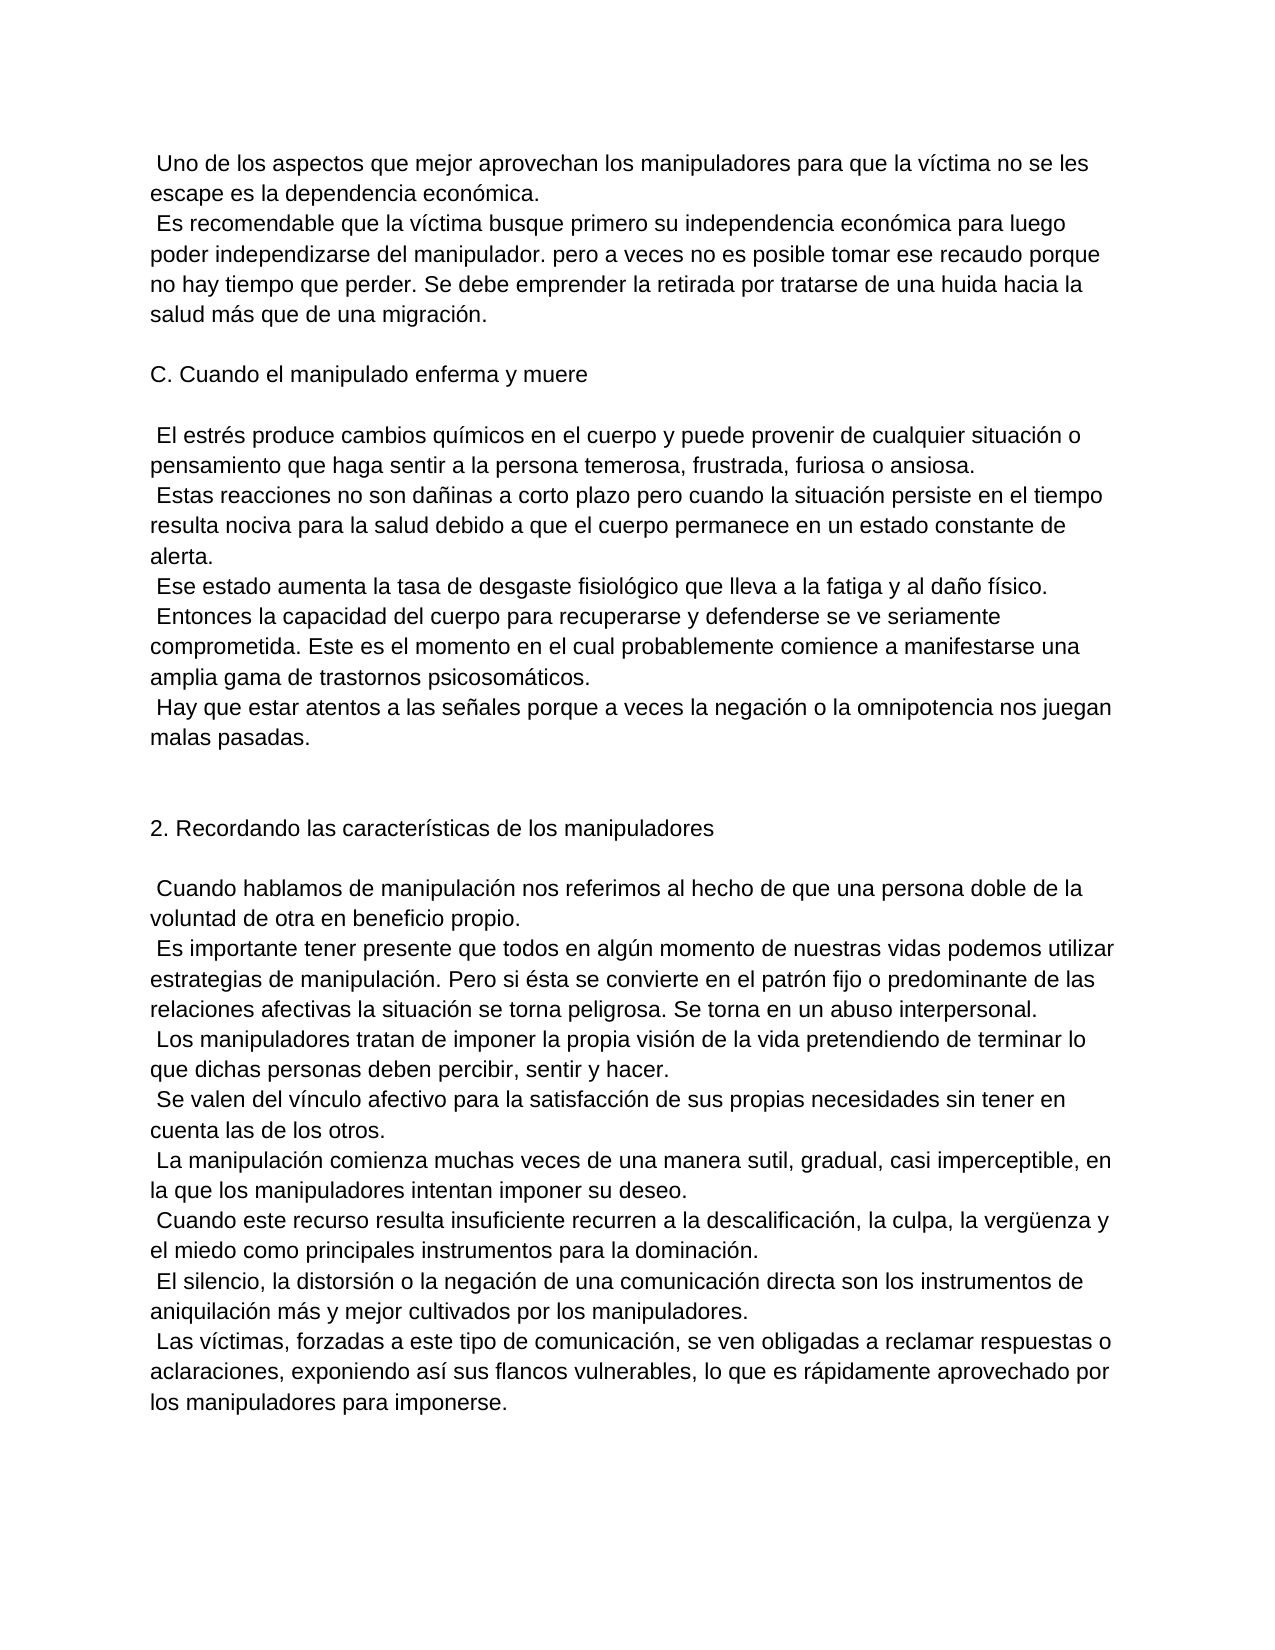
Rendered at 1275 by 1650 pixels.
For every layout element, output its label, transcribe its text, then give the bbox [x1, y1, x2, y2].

text Hay que estar atentos a las señales porque a veces la negación o la omnipotencia nos juegan malas pasadas. [150, 694, 1125, 750]
text C. Cuando el manipulado enferma y muere [150, 361, 1125, 388]
text La manipulación comienza muchas veces de una manera sutil, gradual, casi imperceptible, en la que los manipuladores intentan imponer su deseo. [150, 1147, 1125, 1203]
text Uno de los aspectos que mejor aprovechan los manipuladores para que la víctima no se les escape es la dependencia económica. [150, 150, 1125, 207]
text Es importante tener presente que todos en algún momento de nuestras vidas podemos utilizar estrategias de manipulación. Pero si ésta se convierte en el patrón fijo o predominante de las relaciones afectivas la situación se torna peligrosa. Se torna en un abuso interpersonal. [150, 935, 1125, 1022]
text Cuando hablamos de manipulación nos referimos al hecho de que una persona doble de la voluntad de otra en beneficio propio. [150, 875, 1125, 932]
text El estrés produce cambios químicos en el cuerpo y puede provenir de cualquier situación o pensamiento que haga sentir a la persona temerosa, frustrada, furiosa o ansiosa. [150, 422, 1125, 478]
text Entonces la capacidad del cuerpo para recuperarse y defenderse se ve seriamente comprometida. Este es el momento en el cual probablemente comience a manifestarse una amplia gama de trastornos psicosomáticos. [150, 603, 1125, 690]
text 2. Recordando las características de los manipuladores [150, 814, 1125, 841]
text Las víctimas, forzadas a este tipo de comunicación, se ven obligadas a reclamar respuestas o aclaraciones, exponiendo así sus flancos vulnerables, lo que es rápidamente aprovechado por los manipuladores para imponerse. [150, 1328, 1125, 1415]
text Se valen del vínculo afectivo para la satisfacción de sus propias necesidades sin tener en cuenta las de los otros. [150, 1086, 1125, 1143]
text Estas reacciones no son dañinas a corto plazo pero cuando la situación persiste en el tiempo resulta nociva para la salud debido a que el cuerpo permanece en un estado constante de alerta. [150, 482, 1125, 569]
text Es recomendable que la víctima busque primero su independencia económica para luego poder independizarse del manipulador. pero a veces no es posible tomar ese recaudo porque no hay tiempo que perder. Se debe emprender la retirada por tratarse de una huida hacia la salud más que de una migración. [150, 210, 1125, 327]
text Ese estado aumenta la tasa de desgaste fisiológico que lleva a la fatiga y al daño físico. [150, 573, 1125, 599]
text Cuando este recurso resulta insuficiente recurren a la descalificación, la culpa, la vergüenza y el miedo como principales instrumentos para la dominación. [150, 1207, 1125, 1264]
text El silencio, la distorsión o la negación de una comunicación directa son los instrumentos de aniquilación más y mejor cultivados por los manipuladores. [150, 1268, 1125, 1324]
text Los manipuladores tratan de imponer la propia visión de la vida pretendiendo de terminar lo que dichas personas deben percibir, sentir y hacer. [150, 1026, 1125, 1083]
